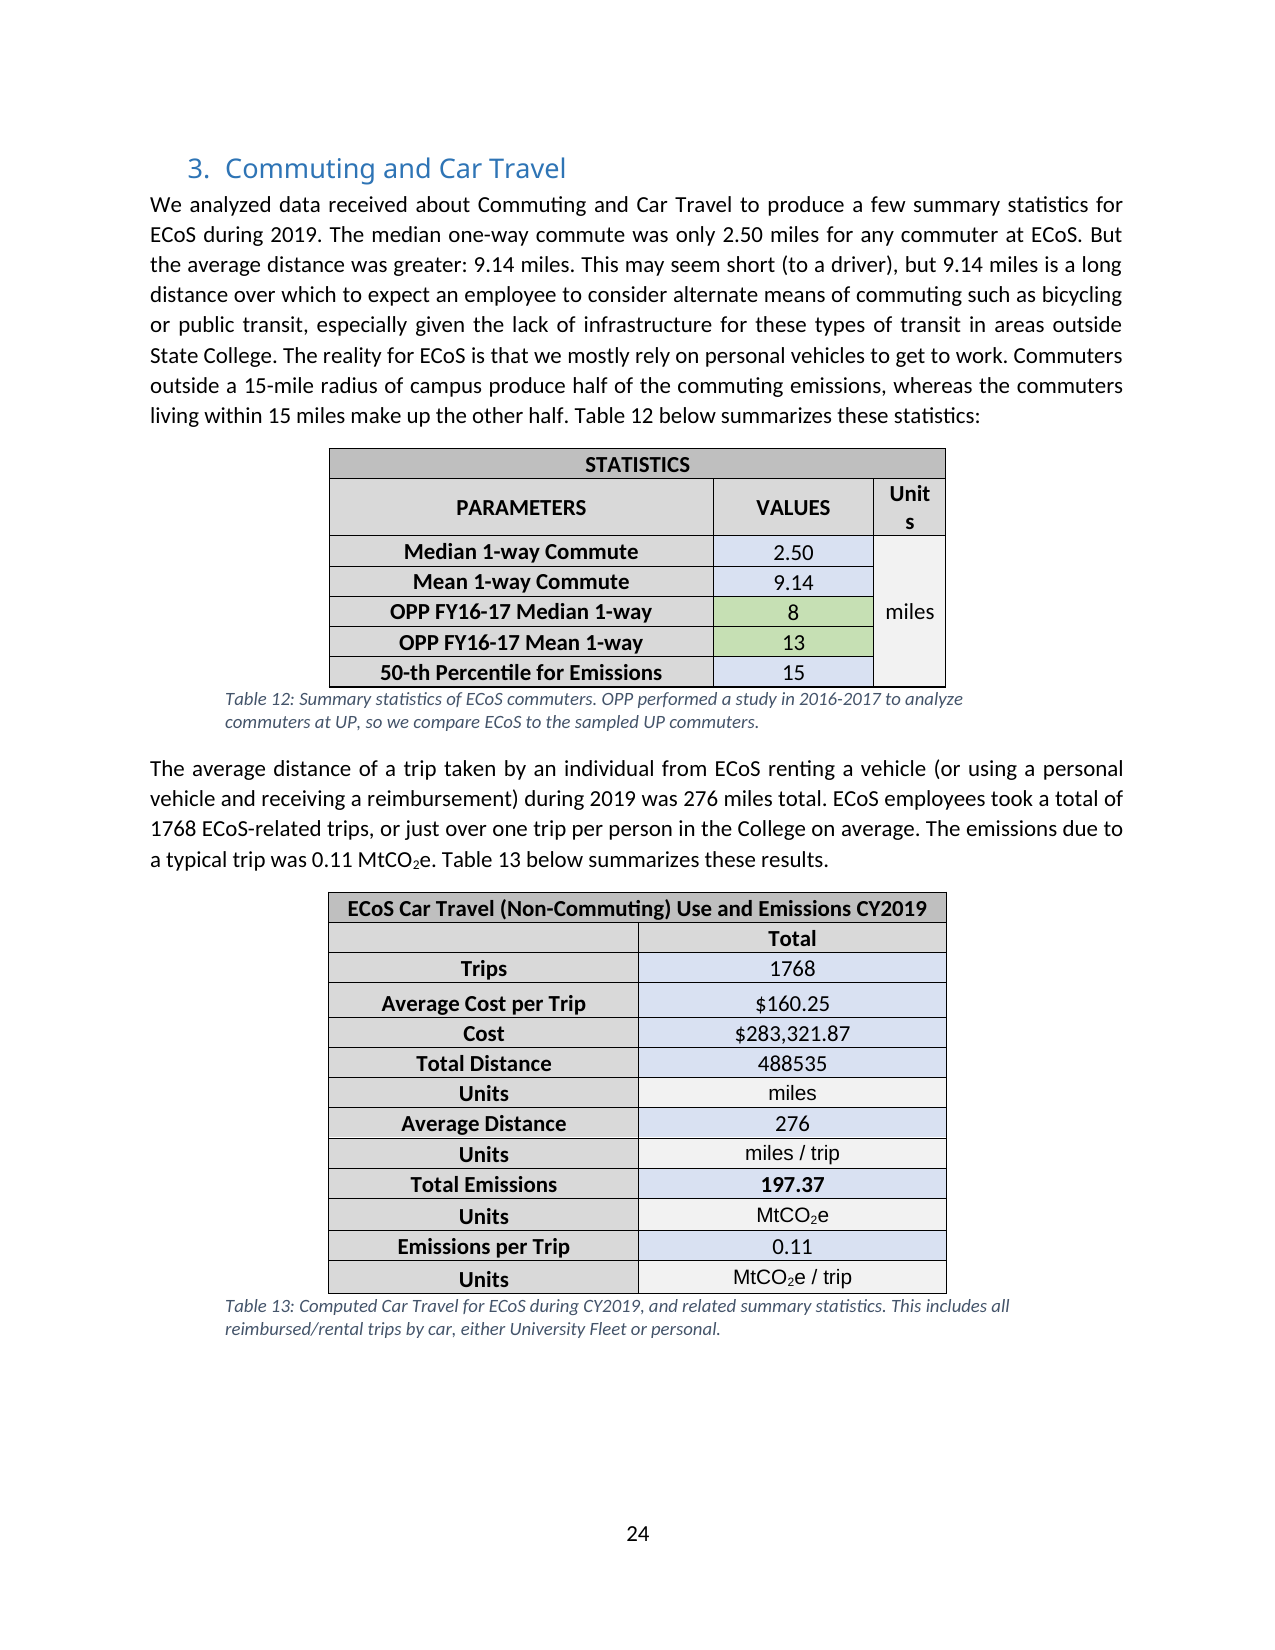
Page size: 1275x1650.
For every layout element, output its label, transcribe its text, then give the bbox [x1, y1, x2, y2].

table_cell miles / trip [639, 1139, 946, 1168]
table_cell Emissions per Trip [329, 1231, 638, 1260]
table_cell 488535 [639, 1048, 946, 1077]
table_cell Mean 1-way Commute [330, 567, 713, 596]
table_cell Units [329, 1139, 638, 1168]
table_cell 2.50 [714, 536, 873, 566]
table_cell Average Cost per Trip [329, 983, 638, 1017]
table_cell Cost [329, 1018, 638, 1047]
table_cell [329, 923, 638, 952]
table_cell Total Emissions [329, 1169, 638, 1198]
text Table 12: Summary statistics of ECoS commuters. OPP performed a study in 2016-2017 to analyze commuters at UP, so we compare ECoS to the sampled UP commuters. [225, 687, 1050, 733]
table_cell 15 [714, 657, 873, 686]
table_cell Total [639, 923, 946, 952]
table_cell Units [329, 1199, 638, 1230]
table_cell 197.37 [639, 1169, 946, 1198]
table_cell MtCO2e / trip [639, 1261, 946, 1293]
table_cell Average Distance [329, 1108, 638, 1137]
table_cell OPP FY16-17 Median 1-way [330, 597, 713, 626]
table_cell $160.25 [639, 983, 946, 1017]
table_cell 13 [714, 627, 873, 656]
table_header STATISTICS [330, 449, 945, 478]
table_cell OPP FY16-17 Mean 1-way [330, 627, 713, 656]
table_cell 0.11 [639, 1231, 946, 1260]
table_cell MtCO2e [639, 1199, 946, 1230]
table_cell Median 1-way Commute [330, 536, 713, 566]
table_cell Units [329, 1078, 638, 1107]
table_cell Units [329, 1261, 638, 1293]
table_cell 50-th Percentile for Emissions [330, 657, 713, 686]
table_cell 9.14 [714, 567, 873, 596]
text Table 13: Computed Car Travel for ECoS during CY2019, and related summary statistics. This includes all reimbursed/rental trips by car, either University Fleet or personal. [225, 1294, 1050, 1339]
table_cell miles [639, 1078, 946, 1107]
table_cell PARAMETERS [330, 479, 713, 535]
table_cell Total Distance [329, 1048, 638, 1077]
table_header ECoS Car Travel (Non-Commuting) Use and Emissions CY2019 [329, 893, 946, 922]
subtitle Commuting and Car Travel [187, 150, 1125, 187]
text We analyzed data received about Commuting and Car Travel to produce a few summary statistics for ECoS during 2019. The median one-way commute was only 2.50 miles for any commuter at ECoS. But the average distance was greater: 9.14 miles. This may seem short (to a driver), but 9.14 miles is a long distance over which to expect an employee to consider alternate means of commuting such as bicycling or public transit, especially given the lack of infrastructure for these types of transit in areas outside State College. The reality for ECoS is that we mostly rely on personal vehicles to get to work. Commuters outside a 15-mile radius of campus produce half of the commuting emissions, whereas the commuters living within 15 miles make up the other half. Table 12 below summarizes these statistics: [150, 190, 1125, 429]
table_cell Trips [329, 953, 638, 982]
table_cell 276 [639, 1108, 946, 1137]
text The average distance of a trip taken by an individual from ECoS renting a vehicle (or using a personal vehicle and receiving a reimbursement) during 2019 was 276 miles total. ECoS employees took a total of 1768 ECoS-related trips, or just over one trip per person in the College on average. The emissions due to a typical trip was 0.11 MtCO2e. Table 13 below summarizes these results. [150, 754, 1125, 873]
table_cell VALUES [714, 479, 873, 535]
table_cell $283,321.87 [639, 1018, 946, 1047]
table_cell miles [874, 536, 945, 686]
table_cell 1768 [639, 953, 946, 982]
table_cell Units [874, 479, 945, 535]
table_cell 8 [714, 597, 873, 626]
